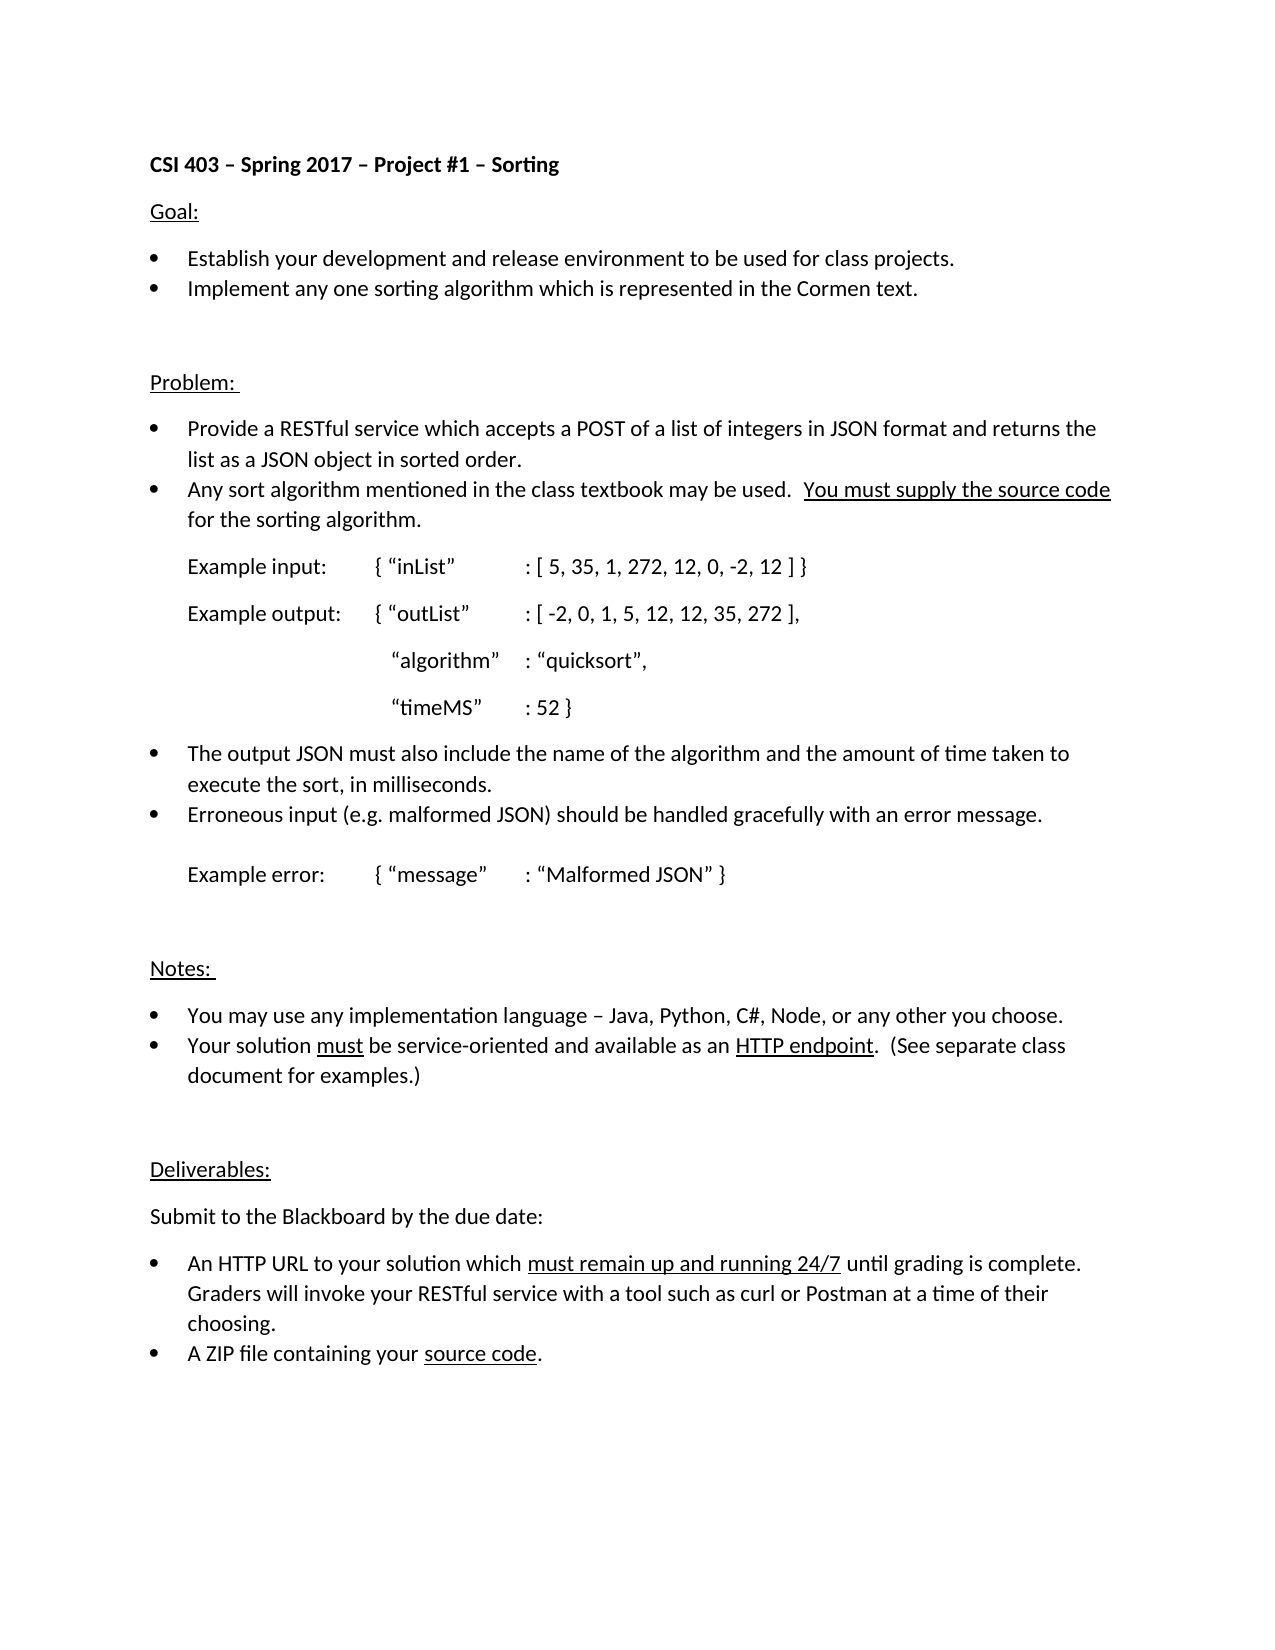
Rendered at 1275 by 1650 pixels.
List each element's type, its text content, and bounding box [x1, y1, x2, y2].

text Submit to the Blackboard by the due date: [150, 1202, 1125, 1230]
text Goal: [150, 197, 1125, 225]
text “algorithm” : “quicksort”, [375, 646, 1125, 674]
list Any sort algorithm mentioned in the class textbook may be used. You must supply the source code for the sorting algorithm. [150, 475, 1125, 533]
list A ZIP file containing your source code. [150, 1339, 1125, 1368]
list An HTTP URL to your solution which must remain up and running 24/7 until grading is complete. Graders will invoke your RESTful service with a tool such as curl or Postman at a time of their choosing. [150, 1249, 1125, 1337]
list You may use any implementation language – Java, Python, C#, Node, or any other you choose. [150, 1001, 1125, 1029]
list Provide a RESTful service which accepts a POST of a list of integers in JSON format and returns the list as a JSON object in sorted order. [150, 414, 1125, 473]
list Your solution must be service-oriented and available as an HTTP endpoint. (See separate class document for examples.) [150, 1031, 1125, 1089]
list Example error: { “message” : “Malformed JSON” } [187, 860, 1125, 888]
text Notes: [150, 954, 1125, 982]
list Erroneous input (e.g. malformed JSON) should be handled gracefully with an error message. [150, 800, 1125, 828]
list The output JSON must also include the name of the algorithm and the amount of time taken to execute the sort, in milliseconds. [150, 739, 1125, 798]
text Deliverables: [150, 1155, 1125, 1183]
text CSI 403 – Spring 2017 – Project #1 – Sorting [150, 150, 1125, 178]
text Problem: [150, 368, 1125, 396]
text Example input: { “inList” : [ 5, 35, 1, 272, 12, 0, -2, 12 ] } [187, 552, 1125, 580]
text Example output: { “outList” : [ -2, 0, 1, 5, 12, 12, 35, 272 ], [187, 599, 1125, 627]
text “timeMS” : 52 } [375, 693, 1125, 721]
list Implement any one sorting algorithm which is represented in the Cormen text. [150, 274, 1125, 302]
list Establish your development and release environment to be used for class projects. [150, 244, 1125, 272]
